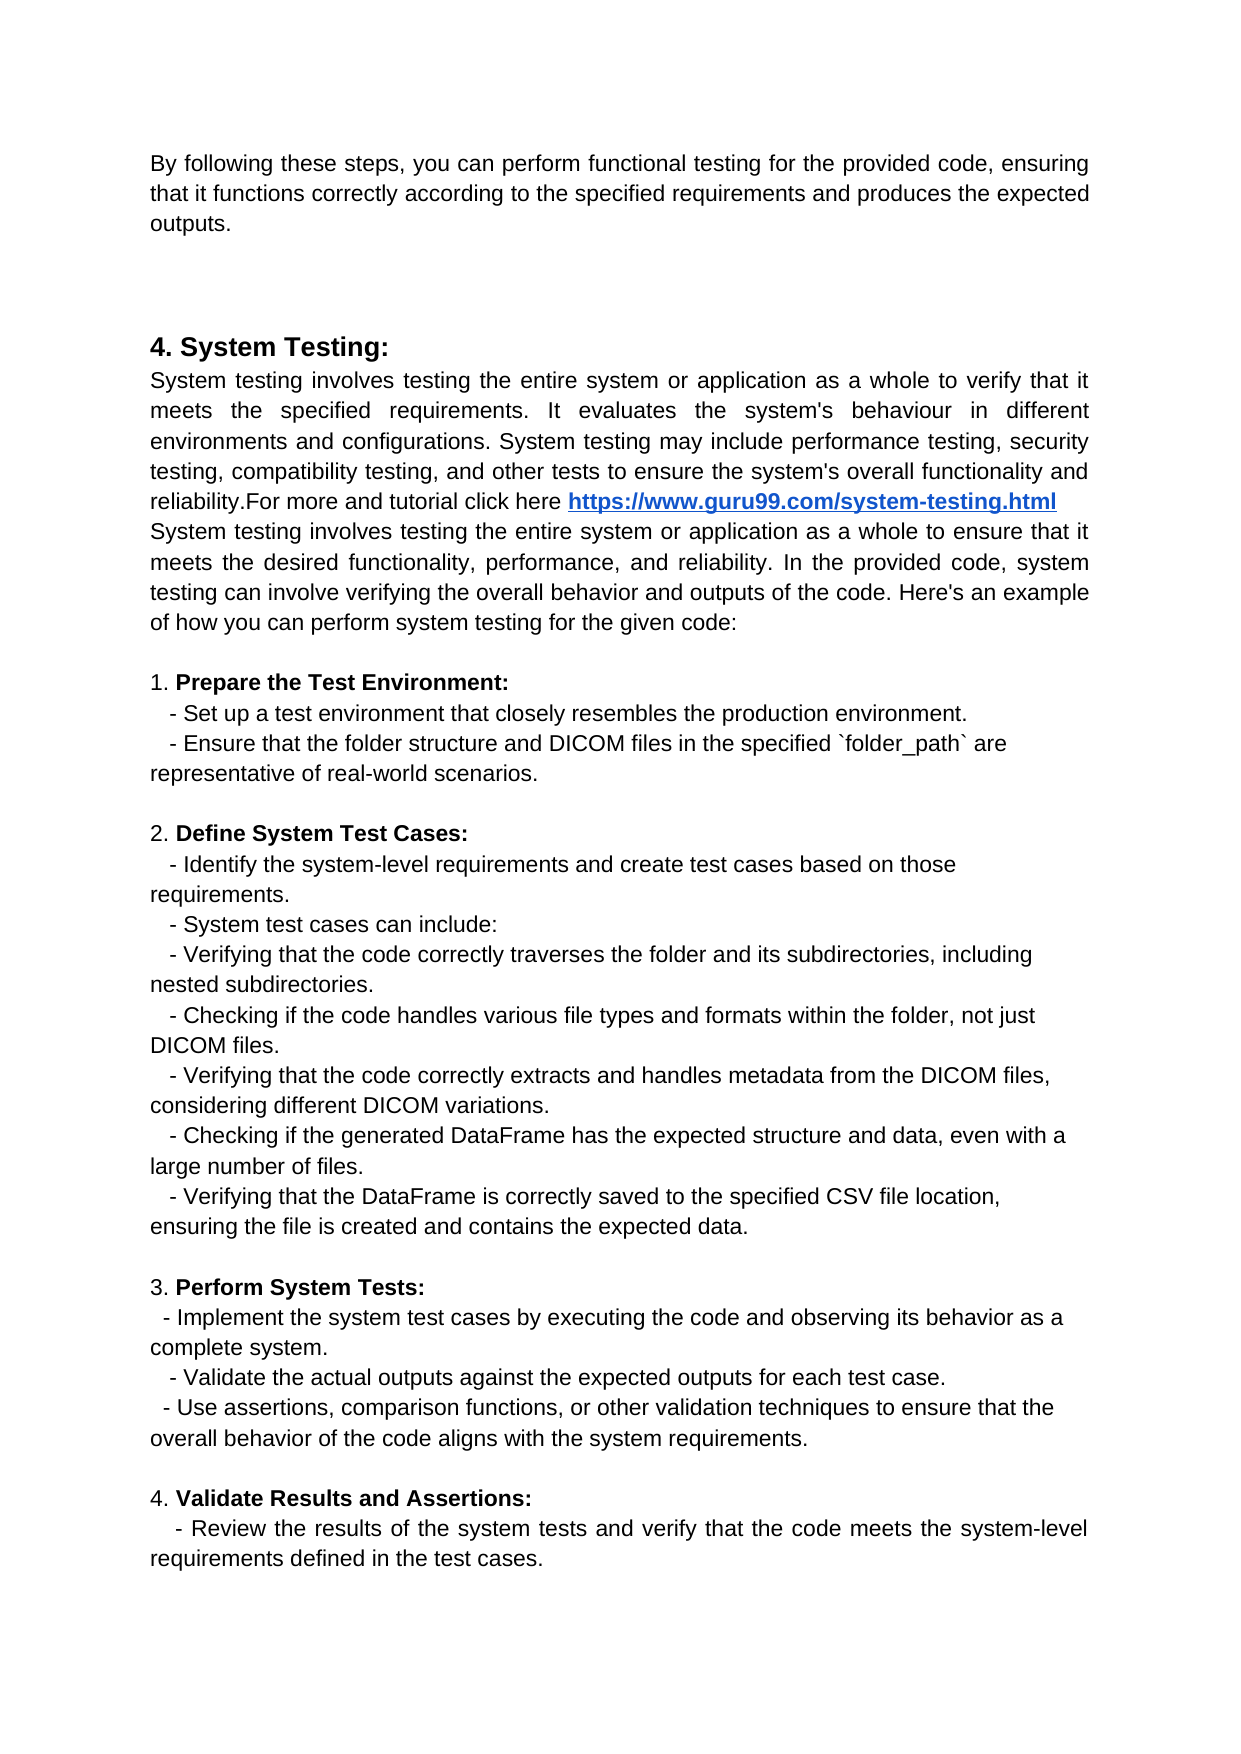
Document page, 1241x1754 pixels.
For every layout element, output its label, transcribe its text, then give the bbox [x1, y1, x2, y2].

text - Set up a test environment that closely resembles the production environment. [150, 699, 1090, 726]
text - Verifying that the code correctly traverses the folder and its subdirectories, including nested subdirectories. [150, 941, 1090, 998]
text 3. Perform System Tests: [150, 1273, 1090, 1300]
text 2. Define System Test Cases: [150, 820, 1090, 847]
text System testing involves testing the entire system or application as a whole to ensure that it meets the desired functionality, performance, and reliability. In the provided code, system testing can involve verifying the overall behavior and outputs of the code. Here's an example of how you can perform system testing for the given code: [150, 518, 1090, 635]
text 4. System Testing: [150, 331, 1090, 362]
text - System test cases can include: [150, 911, 1090, 937]
text By following these steps, you can perform functional testing for the provided code, ensuring that it functions correctly according to the specified requirements and produces the expected outputs. [150, 150, 1090, 237]
text - Implement the system test cases by executing the code and observing its behavior as a complete system. [150, 1304, 1090, 1360]
text - Review the results of the system tests and verify that the code meets the system-level requirements defined in the test cases. [150, 1515, 1090, 1572]
text System testing involves testing the entire system or application as a whole to verify that it meets the specified requirements. It evaluates the system's behaviour in different environments and configurations. System testing may include performance testing, security testing, compatibility testing, and other tests to ensure the system's overall functionality and reliability.For more and tutorial click here https://www.guru99.com/system-testing.html [150, 367, 1090, 514]
text - Checking if the generated DataFrame has the expected structure and data, even with a large number of files. [150, 1122, 1090, 1179]
text - Use assertions, comparison functions, or other validation techniques to ensure that the overall behavior of the code aligns with the system requirements. [150, 1394, 1090, 1451]
text 1. Prepare the Test Environment: [150, 669, 1090, 696]
text - Ensure that the folder structure and DICOM files in the specified `folder_path` are representative of real-world scenarios. [150, 730, 1090, 786]
text - Validate the actual outputs against the expected outputs for each test case. [150, 1364, 1090, 1390]
text 4. Validate Results and Assertions: [150, 1485, 1090, 1511]
text - Checking if the code handles various file types and formats within the folder, not just DICOM files. [150, 1002, 1090, 1058]
text - Verifying that the code correctly extracts and handles metadata from the DICOM files, considering different DICOM variations. [150, 1062, 1090, 1118]
text - Identify the system-level requirements and create test cases based on those requirements. [150, 851, 1090, 907]
text - Verifying that the DataFrame is correctly saved to the specified CSV file location, ensuring the file is created and contains the expected data. [150, 1183, 1090, 1239]
